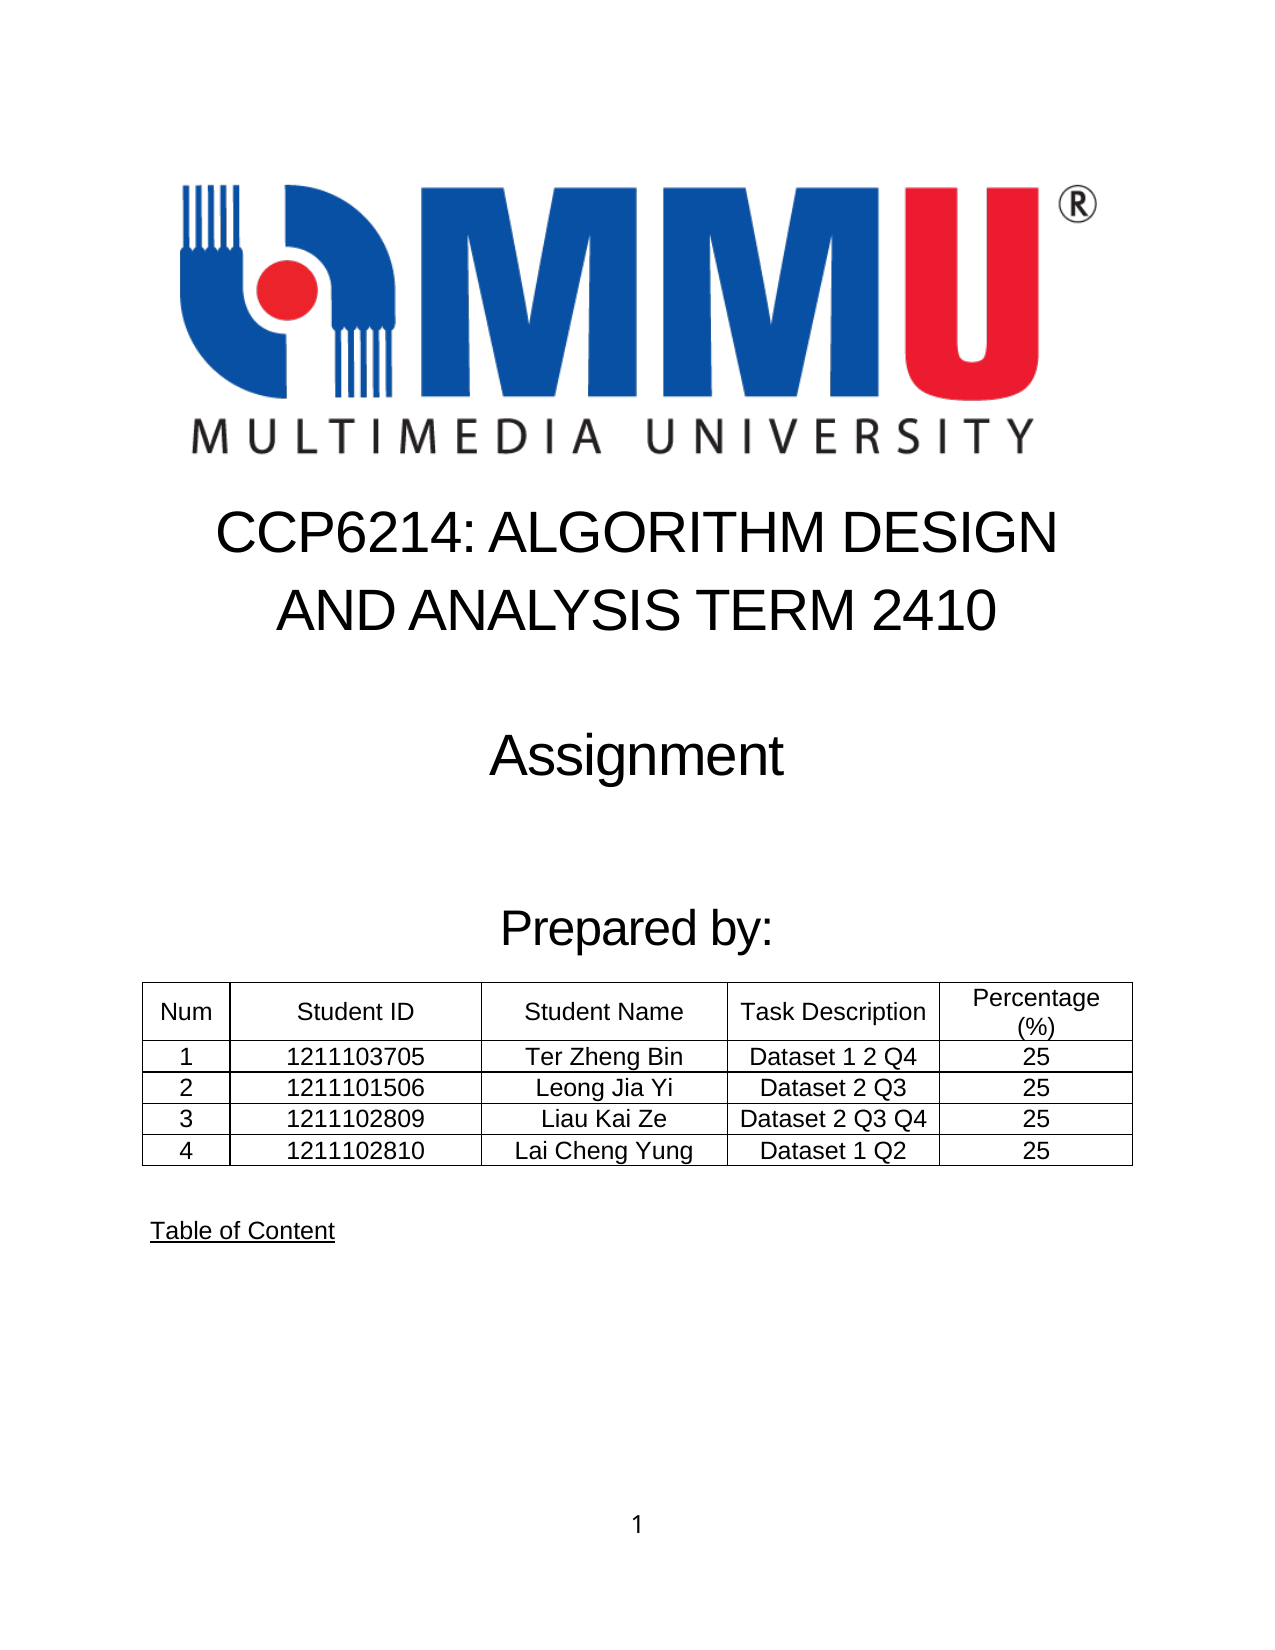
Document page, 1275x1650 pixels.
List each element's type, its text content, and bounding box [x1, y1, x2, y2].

picture [150, 150, 1125, 488]
table_cell Dataset 2 Q3 Q4 [728, 1104, 939, 1134]
table_cell 25 [940, 1135, 1132, 1165]
table_header Num [143, 983, 229, 1040]
table_cell Dataset 1 Q2 [728, 1135, 939, 1165]
table_header Task Description [728, 983, 939, 1040]
table_cell Dataset 2 Q3 [728, 1073, 939, 1103]
text Assignment [150, 721, 1125, 788]
table_cell 2 [143, 1073, 229, 1103]
table_cell 25 [940, 1073, 1132, 1103]
table_cell Liau Kai Ze [482, 1104, 727, 1134]
table_cell 1211102810 [231, 1135, 481, 1165]
table_cell Lai Cheng Yung [482, 1135, 727, 1165]
text CCP6214: ALGORITHM DESIGN AND ANALYSIS TERM 2410 [150, 488, 1125, 643]
table_cell Leong Jia Yi [482, 1073, 727, 1103]
text Prepared by: [150, 898, 1125, 956]
table_cell 1211102809 [231, 1104, 481, 1134]
table_cell 3 [143, 1104, 229, 1134]
table_cell 1211101506 [231, 1073, 481, 1103]
table_cell Ter Zheng Bin [482, 1041, 727, 1071]
table_header Student ID [231, 983, 481, 1040]
table_cell 25 [940, 1104, 1132, 1134]
table_header Percentage (%) [940, 983, 1132, 1040]
table_cell 25 [940, 1041, 1132, 1071]
table_cell Dataset 1 2 Q4 [728, 1041, 939, 1071]
table_header Student Name [482, 983, 727, 1040]
table_cell 1 [143, 1041, 229, 1071]
table_cell 4 [143, 1135, 229, 1165]
table_cell 1211103705 [231, 1041, 481, 1071]
